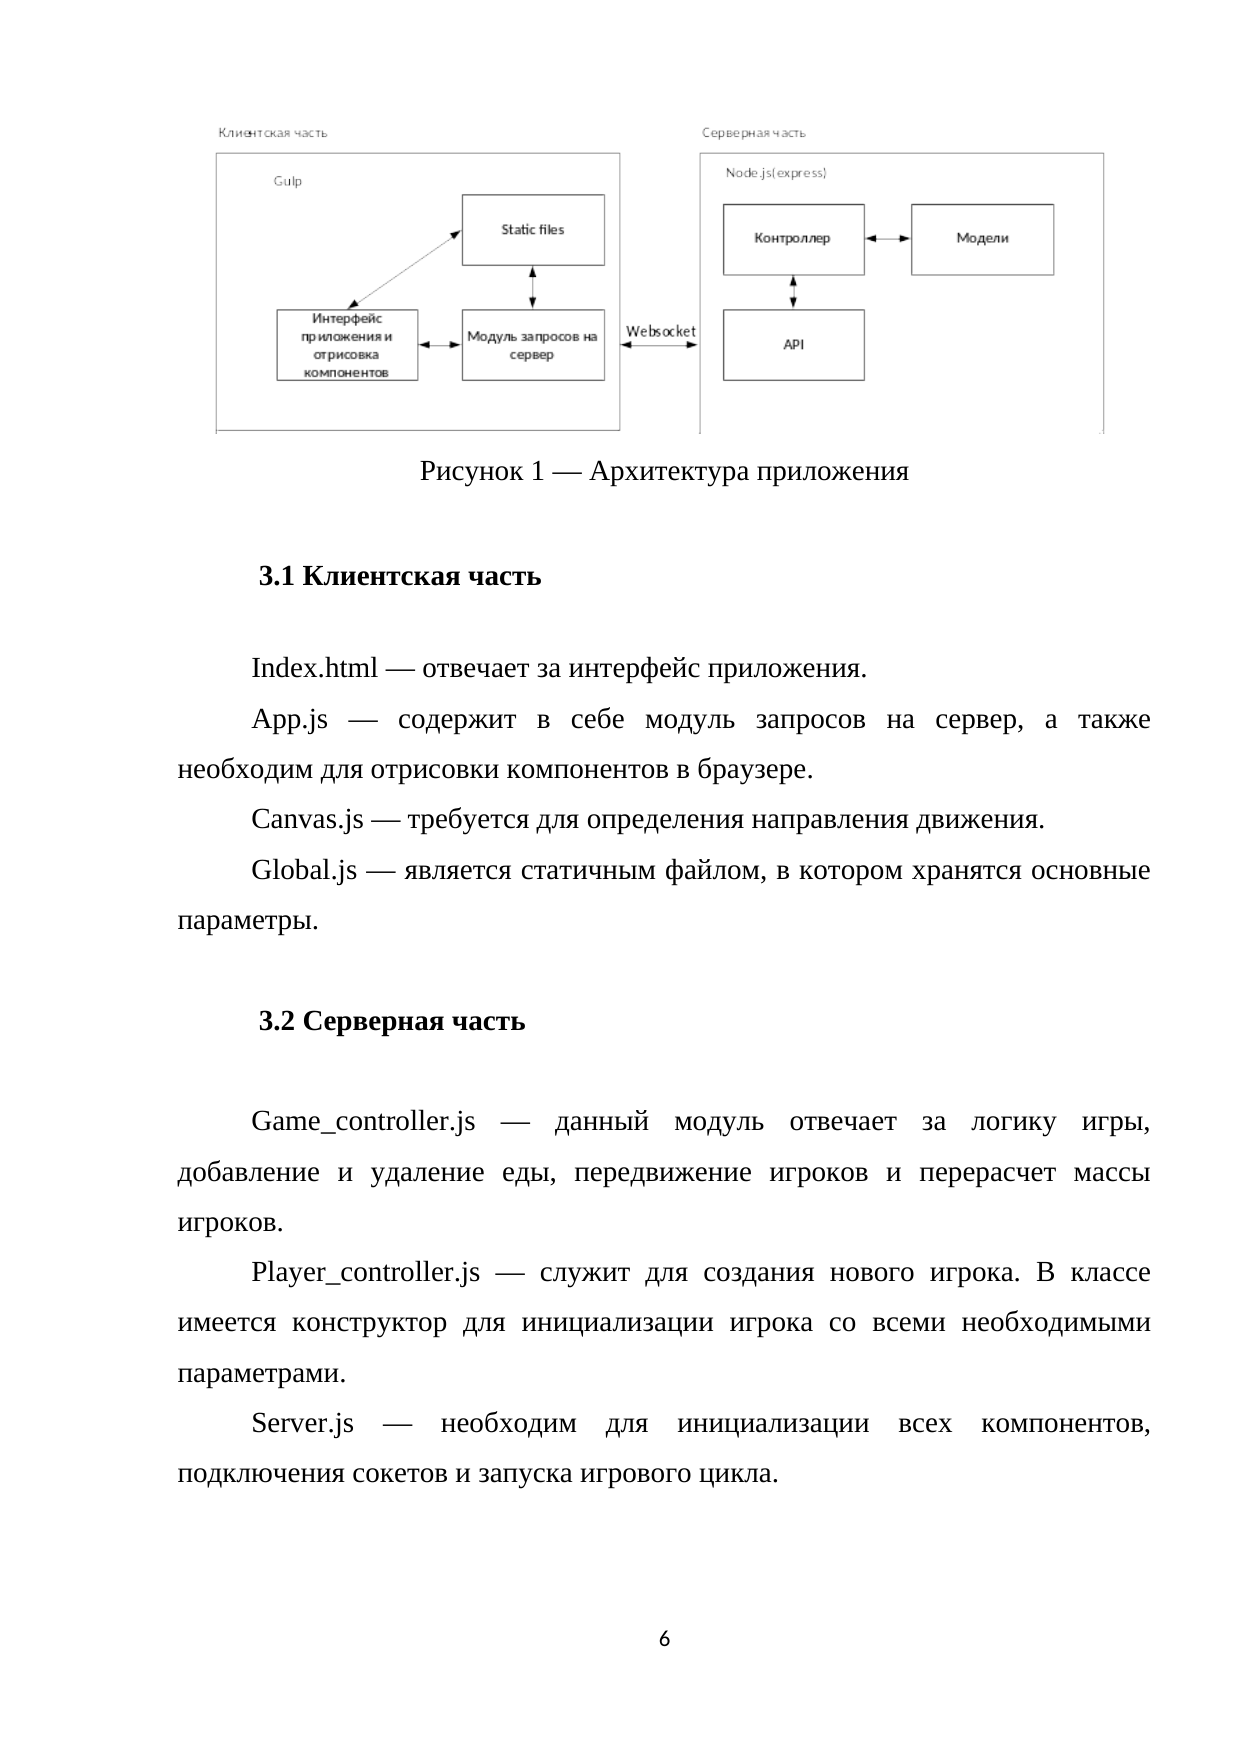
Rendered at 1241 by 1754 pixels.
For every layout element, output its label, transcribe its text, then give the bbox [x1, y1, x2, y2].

text Game_controller.js — данный модуль отвечает за логику игры, добавление и удаление еды, передвижение игроков и перерасчет массы игроков. [177, 1103, 1152, 1237]
text Player_controller.js — служит для создания нового игрока. В классе имеется конструктор для инициализации игрока со всеми необходимыми параметрами. [177, 1254, 1152, 1388]
text Index.html — отвечает за интерфейс приложения. [177, 651, 1152, 684]
text Global.js — является статичным файлом, в котором хранятся основные параметры. [177, 852, 1152, 936]
subtitle 3.2 Серверная часть [258, 1003, 1152, 1036]
text Canvas.js — требуется для определения направления движения. [177, 801, 1152, 835]
text Рисунок 1 — Архитектура приложения [177, 453, 1152, 486]
text App.js — содержит в себе модуль запросов на сервер, а также необходим для отрисовки компонентов в браузере. [177, 701, 1152, 785]
subtitle 3.1 Клиентская часть [258, 558, 1152, 592]
text Server.js — необходим для инициализации всех компонентов, подключения сокетов и запуска игрового цикла. [177, 1405, 1152, 1489]
